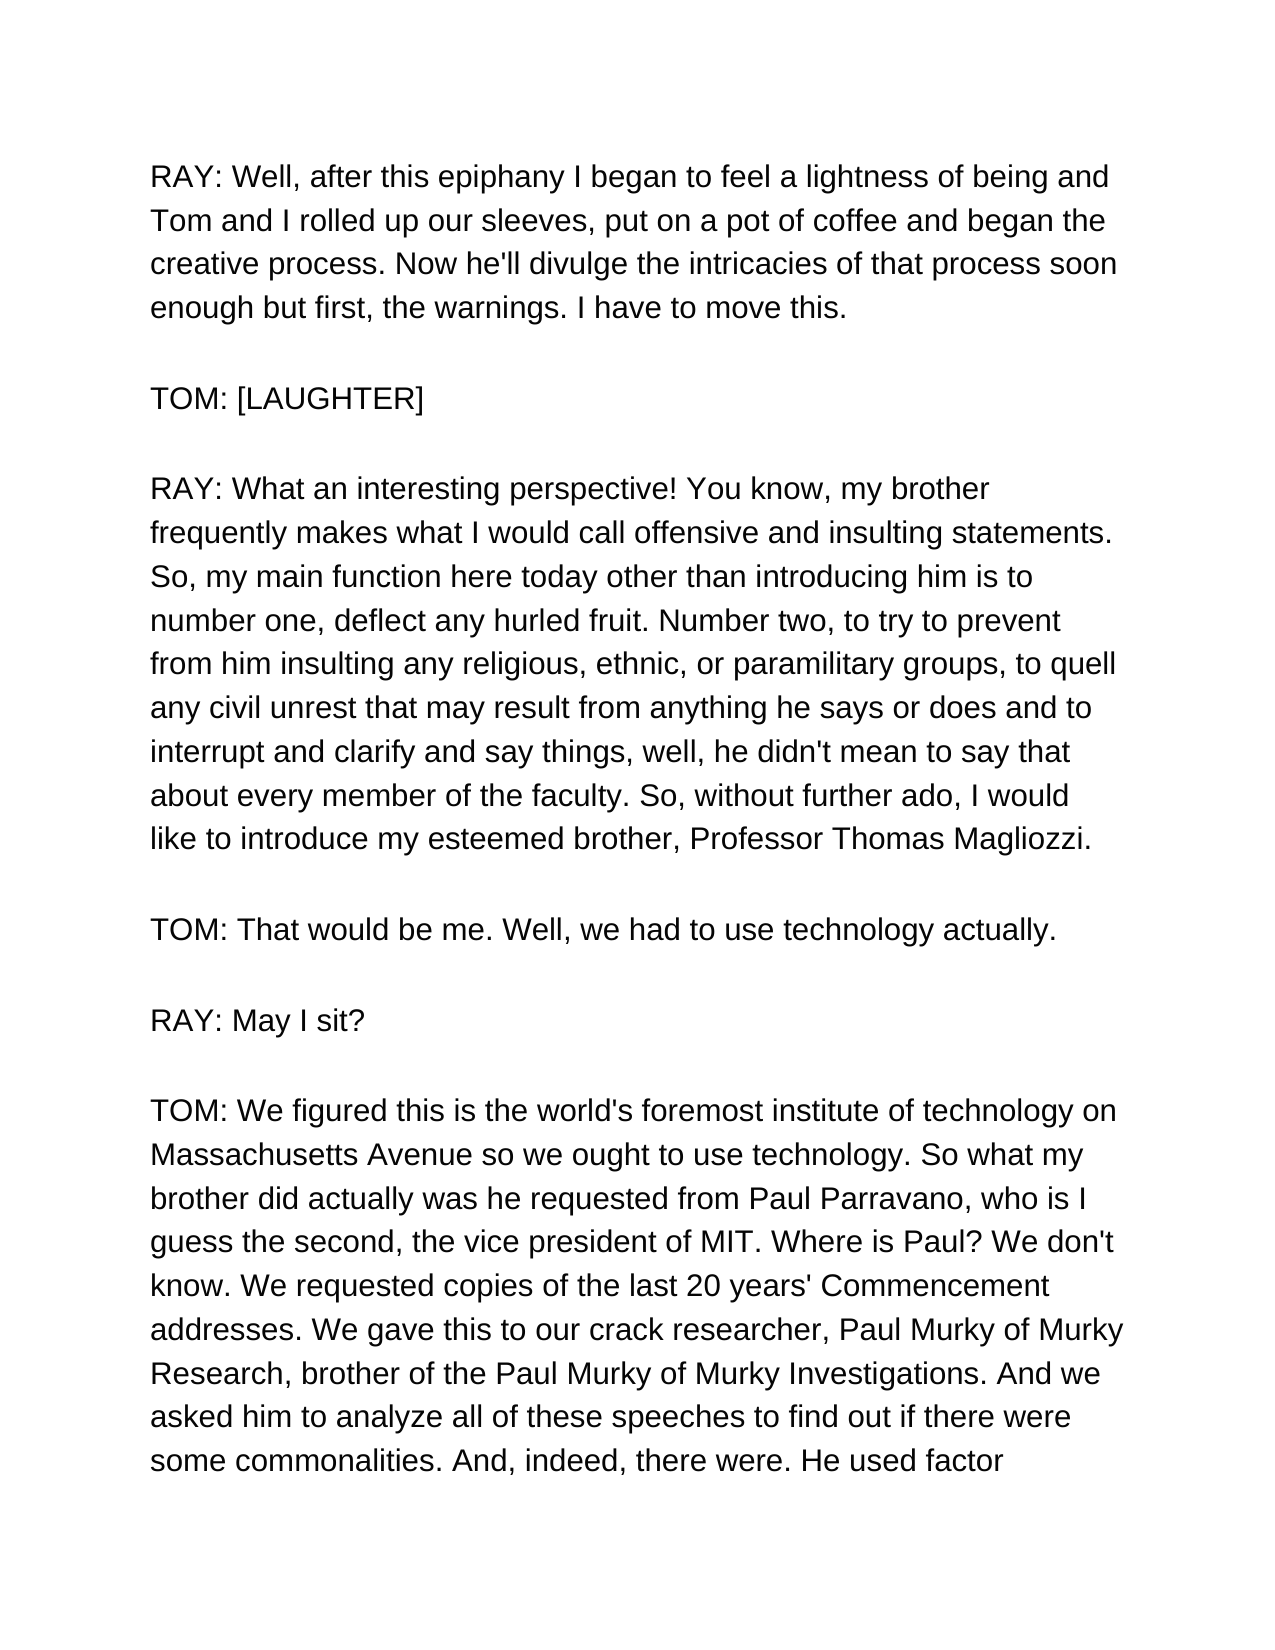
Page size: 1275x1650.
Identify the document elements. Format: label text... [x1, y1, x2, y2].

text TOM: That would be me. Well, we had to use technology actually. [150, 903, 1125, 947]
text RAY: May I sit? [150, 994, 1125, 1037]
text RAY: Well, after this epiphany I began to feel a lightness of being and Tom and I rolled up our sleeves, put on a pot of coffee and began the creative process. Now he'll divulge the intricacies of that process soon enough but first, the warnings. I have to move this. [150, 150, 1125, 325]
text RAY: What an interesting perspective! You know, my brother frequently makes what I would call offensive and insulting statements. So, my main function here today other than introducing him is to number one, deflect any hurled fruit. Number two, to try to prevent from him insulting any religious, ethnic, or paramilitary groups, to quell any civil unrest that may result from anything he says or does and to interrupt and clarify and say things, well, he didn't mean to say that about every member of the faculty. So, without further ado, I would like to introduce my esteemed brother, Professor Thomas Magliozzi. [150, 462, 1125, 856]
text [150, 1084, 1125, 1478]
text TOM: [LAUGHTER] [150, 372, 1125, 416]
